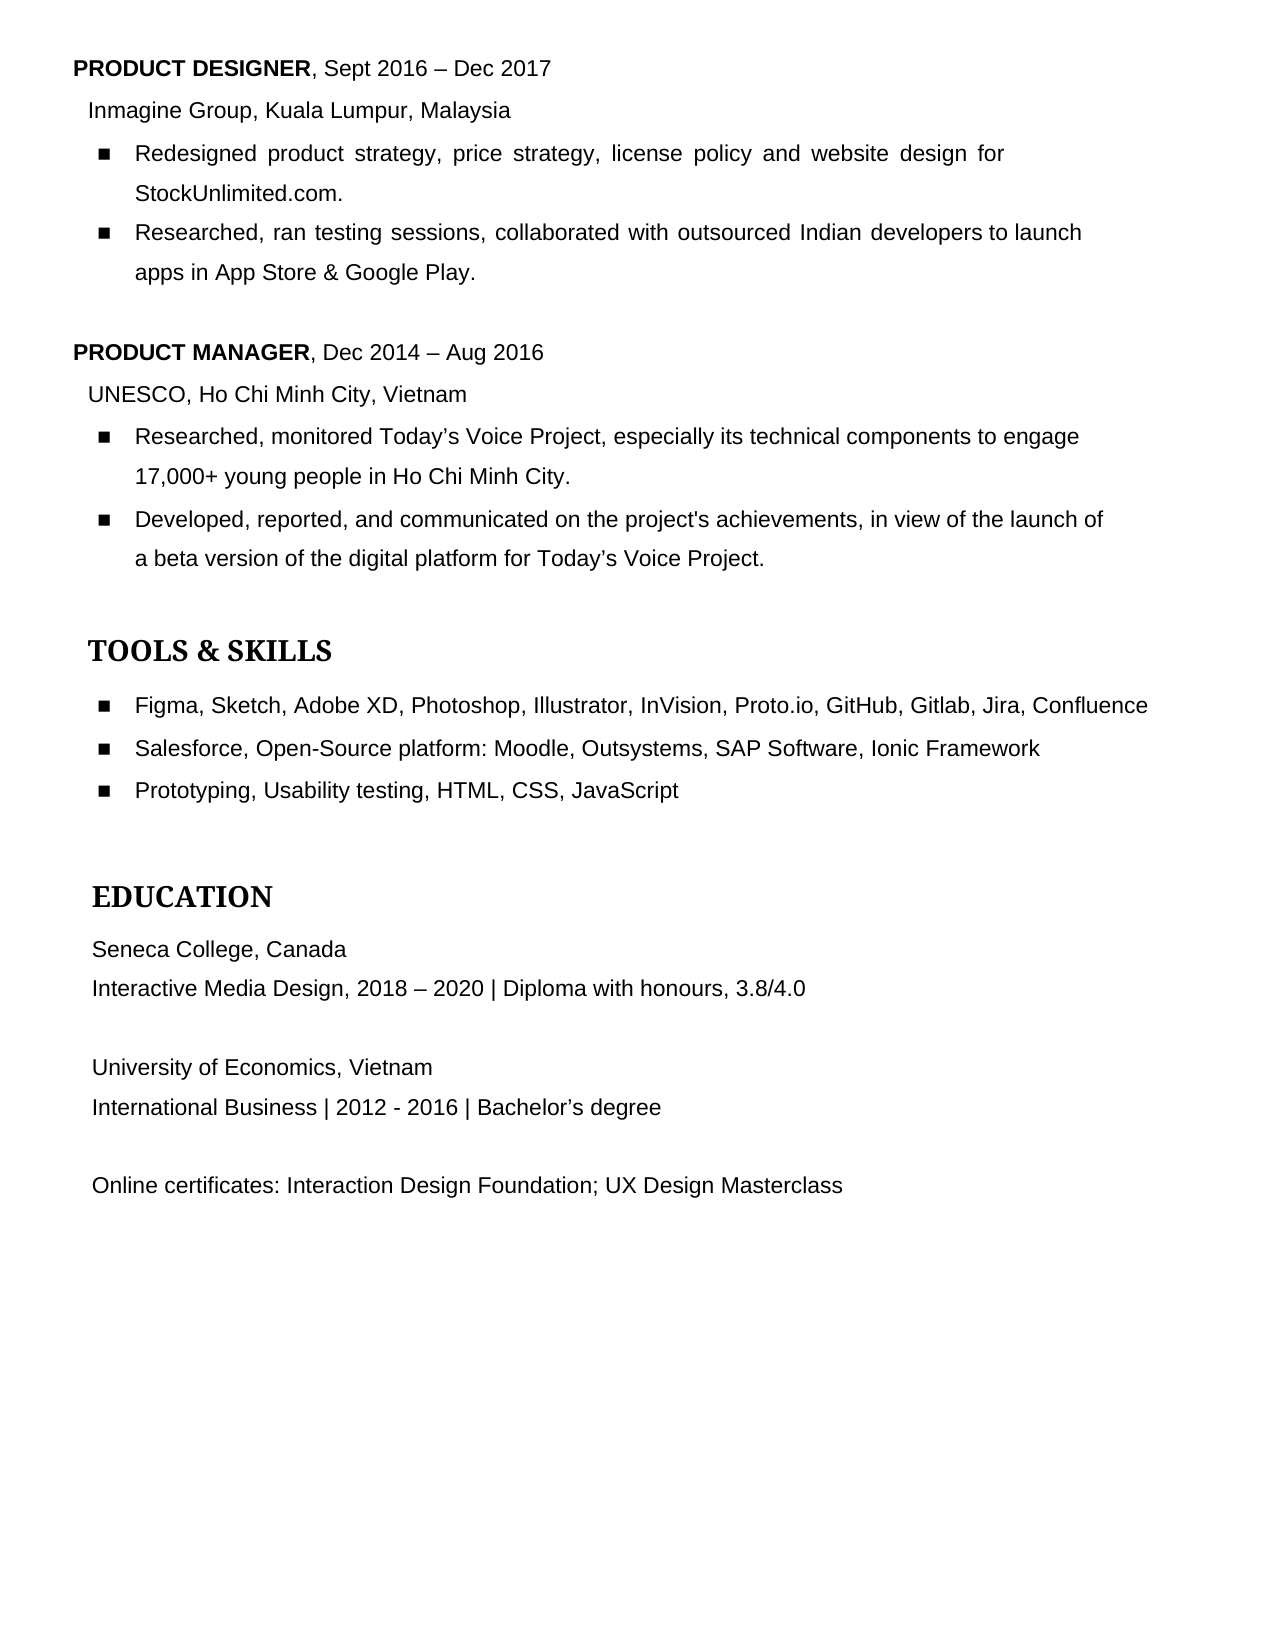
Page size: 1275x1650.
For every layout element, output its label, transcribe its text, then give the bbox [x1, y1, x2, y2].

text PRODUCT DESIGNER, Sept 2016 – Dec 2017 [73, 55, 1214, 82]
text International Business | 2012 - 2016 | Bachelor’s degree [92, 1093, 1214, 1120]
list Researched, ran testing sessions, collaborated with outsourced Indian developers to launch apps in App Store & Google Play. [97, 219, 1122, 285]
text University of Economics, Vietnam [92, 1054, 1214, 1080]
list Figma, Sketch, Adobe XD, Photoshop, Illustrator, InVision, Proto.io, GitHub, Gitlab, Jira, Confluence [97, 692, 1214, 719]
text UNESCO, Ho Chi Minh City, Vietnam [88, 381, 1214, 407]
list Redesigned product strategy, price strategy, license policy and website design for StockUnlimited.com. [97, 140, 1122, 206]
text Online certificates: Interaction Design Foundation; UX Design Masterclass [92, 1172, 1214, 1199]
text Seneca College, Canada [92, 936, 1214, 962]
subtitle EDUCATION [92, 876, 1214, 916]
list Salesforce, Open-Source platform: Moodle, Outsystems, SAP Software, Ionic Framework [97, 735, 1214, 761]
text Inmagine Group, Kuala Lumpur, Malaysia [88, 97, 1214, 124]
list Developed, reported, and communicated on the project's achievements, in view of the launch of a beta version of the digital platform for Today’s Voice Project. [97, 506, 1122, 571]
list Prototyping, Usability testing, HTML, CSS, JavaScript [97, 777, 1214, 803]
subtitle TOOLS & SKILLS [88, 630, 1214, 670]
text PRODUCT MANAGER, Dec 2014 – Aug 2016 [73, 299, 1214, 365]
text Interactive Media Design, 2018 – 2020 | Diploma with honours, 3.8/4.0 [92, 975, 1214, 1001]
list Researched, monitored Today’s Voice Project, especially its technical components to engage 17,000+ young people in Ho Chi Minh City. [97, 423, 1122, 489]
